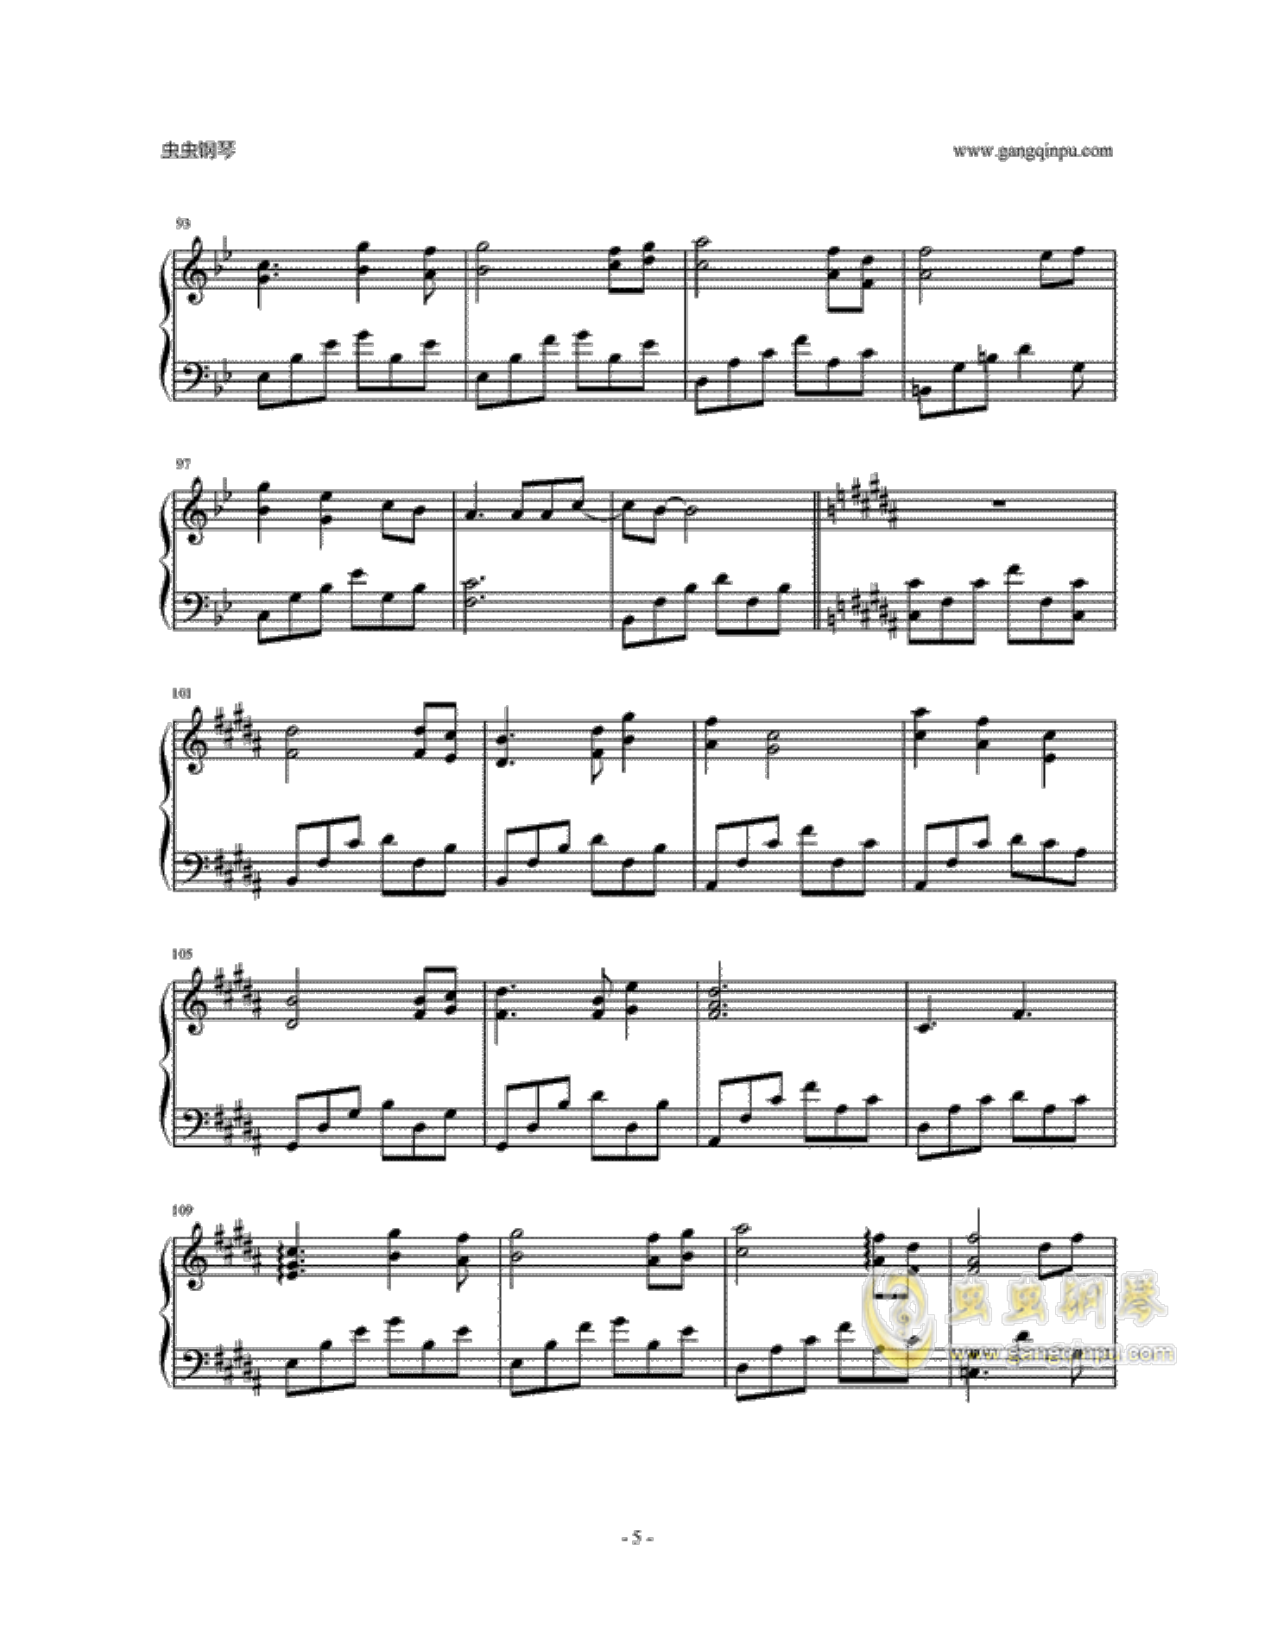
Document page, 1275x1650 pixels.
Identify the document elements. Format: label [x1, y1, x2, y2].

picture [94, 75, 1182, 1576]
